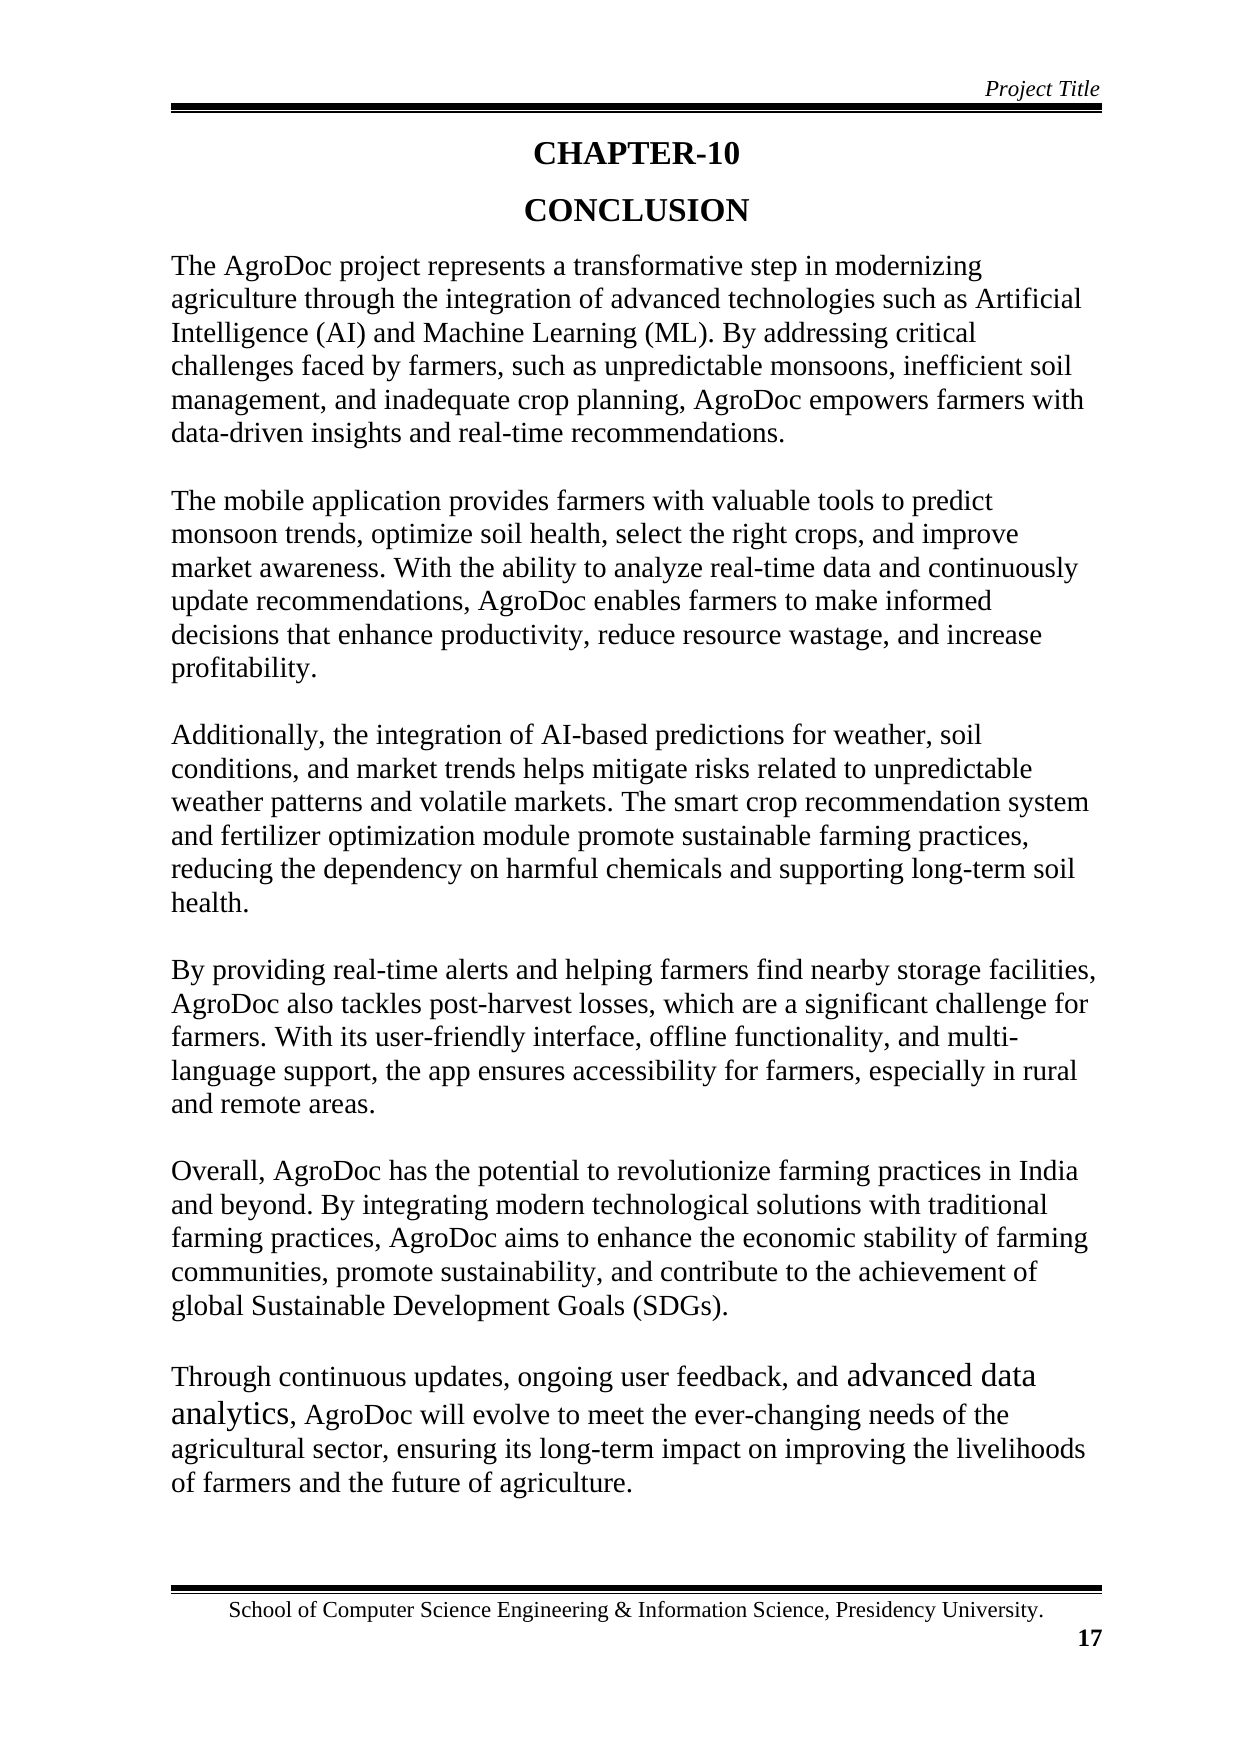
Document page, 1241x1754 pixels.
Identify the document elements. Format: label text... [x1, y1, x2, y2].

text CONCLUSION [171, 190, 1102, 229]
text The mobile application provides farmers with valuable tools to predict monsoon trends, optimize soil health, select the right crops, and improve market awareness. With the ability to analyze real-time data and continuously update recommendations, AgroDoc enables farmers to make informed decisions that enhance productivity, reduce resource wastage, and increase profitability. [171, 483, 1102, 684]
text Overall, AgroDoc has the potential to revolutionize farming practices in India and beyond. By integrating modern technological solutions with traditional farming practices, AgroDoc aims to enhance the economic stability of farming communities, promote sustainability, and contribute to the achievement of global Sustainable Development Goals (SDGs). [171, 1153, 1102, 1321]
text CHAPTER-10 [171, 133, 1102, 171]
text Additionally, the integration of AI-based predictions for weather, soil conditions, and market trends helps mitigate risks related to unpredictable weather patterns and volatile markets. The smart crop recommendation system and fertilizer optimization module promote sustainable farming practices, reducing the dependency on harmful chemicals and supporting long-term soil health. [171, 717, 1102, 919]
text By providing real-time alerts and helping farmers find nearby storage facilities, AgroDoc also tackles post-harvest losses, which are a significant challenge for farmers. With its user-friendly interface, offline functionality, and multi-language support, the app ensures accessibility for farmers, especially in rural and remote areas. [171, 952, 1102, 1120]
text The AgroDoc project represents a transformative step in modernizing agriculture through the integration of advanced technologies such as Artificial Intelligence (AI) and Machine Learning (ML). By addressing critical challenges faced by farmers, such as unpredictable monsoons, inefficient soil management, and inadequate crop planning, AgroDoc empowers farmers with data-driven insights and real-time recommendations. [171, 248, 1102, 449]
text Through continuous updates, ongoing user feedback, and advanced data analytics, AgroDoc will evolve to meet the ever-changing needs of the agricultural sector, ensuring its long-term impact on improving the livelihoods of farmers and the future of agriculture. [171, 1355, 1102, 1498]
